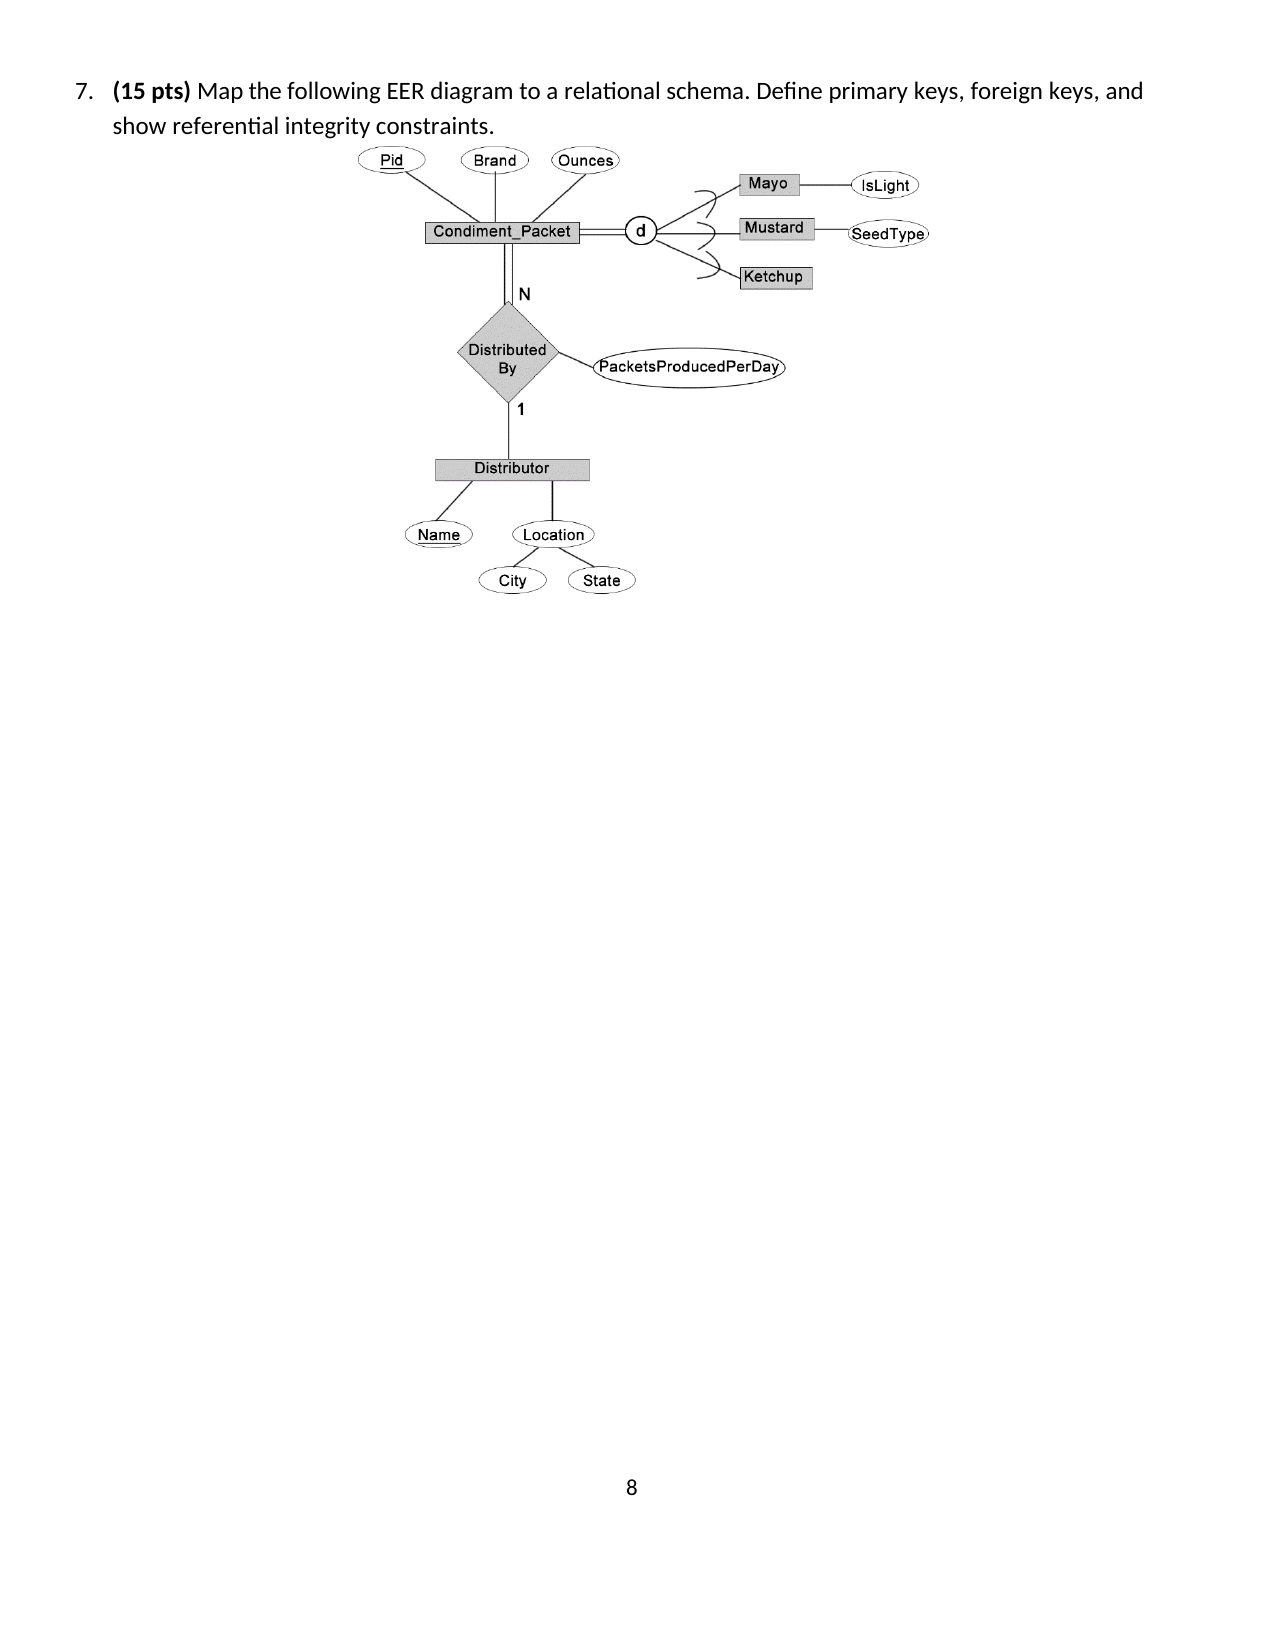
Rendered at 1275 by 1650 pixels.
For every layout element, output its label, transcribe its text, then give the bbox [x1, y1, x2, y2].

list (15 pts) Map the following EER diagram to a relational schema. Define primary keys, foreign keys, and show referential integrity constraints. [75, 75, 1166, 140]
picture [356, 145, 930, 595]
